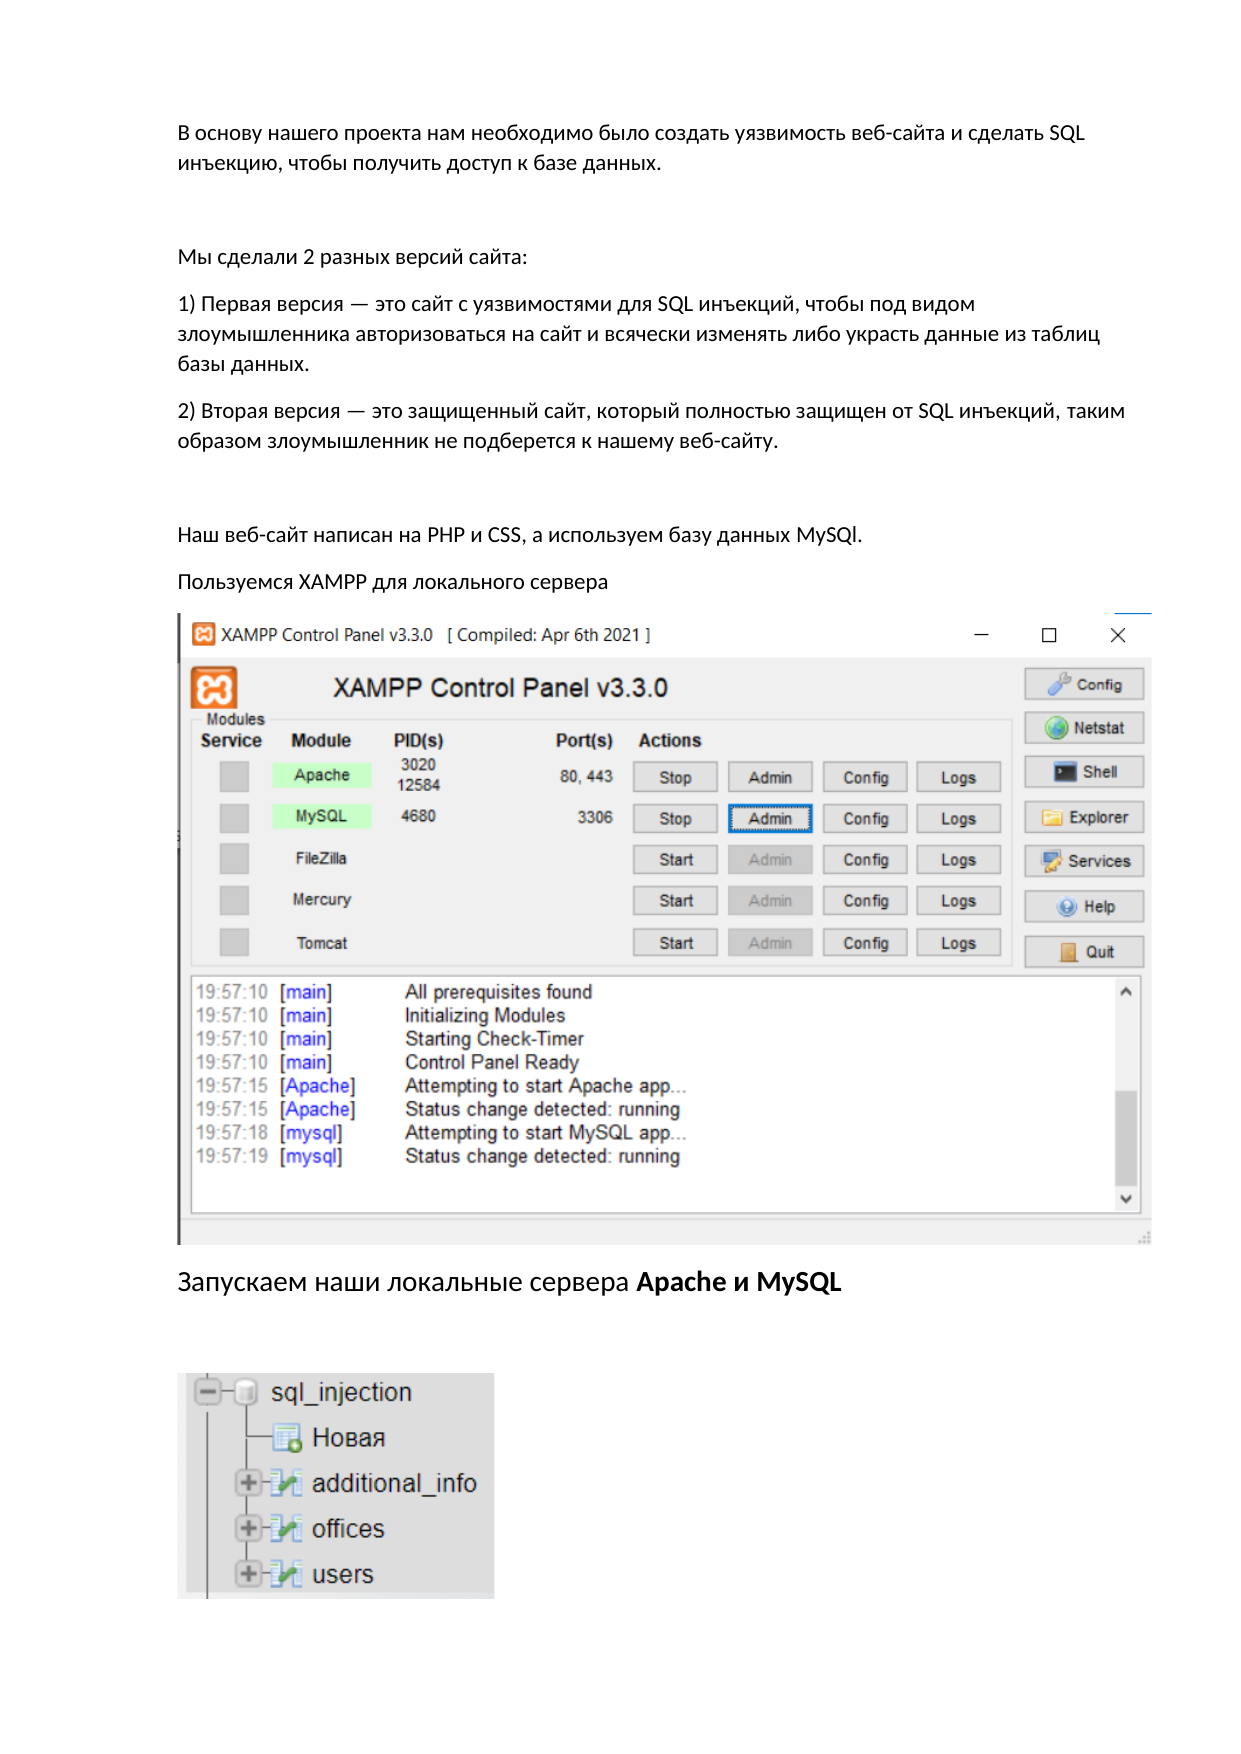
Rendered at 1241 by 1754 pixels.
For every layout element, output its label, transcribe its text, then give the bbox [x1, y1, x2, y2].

text Пользуемся XAMPP для локального сервера [177, 567, 1152, 595]
text Мы сделали 2 разных версий сайта: [177, 242, 1152, 270]
text 2) Вторая версия — это защищенный сайт, который полностью защищен от SQL инъекций, таким образом злоумышленник не подберется к нашему веб-сайту. [177, 396, 1152, 454]
picture [177, 1373, 495, 1599]
text 1) Первая версия — это сайт с уязвимостями для SQL инъекций, чтобы под видом злоумышленника авторизоваться на сайт и всячески изменять либо украсть данные из таблиц базы данных. [177, 289, 1152, 377]
text Запускаем наши локальные сервера Apache и MySQL [177, 1263, 1152, 1299]
picture [177, 613, 1152, 1245]
text Наш веб-сайт написан на PHP и CSS, а используем базу данных MySQl. [177, 520, 1152, 548]
text В основу нашего проекта нам необходимо было создать уязвимость веб-сайта и сделать SQL инъекцию, чтобы получить доступ к базе данных. [177, 118, 1152, 176]
